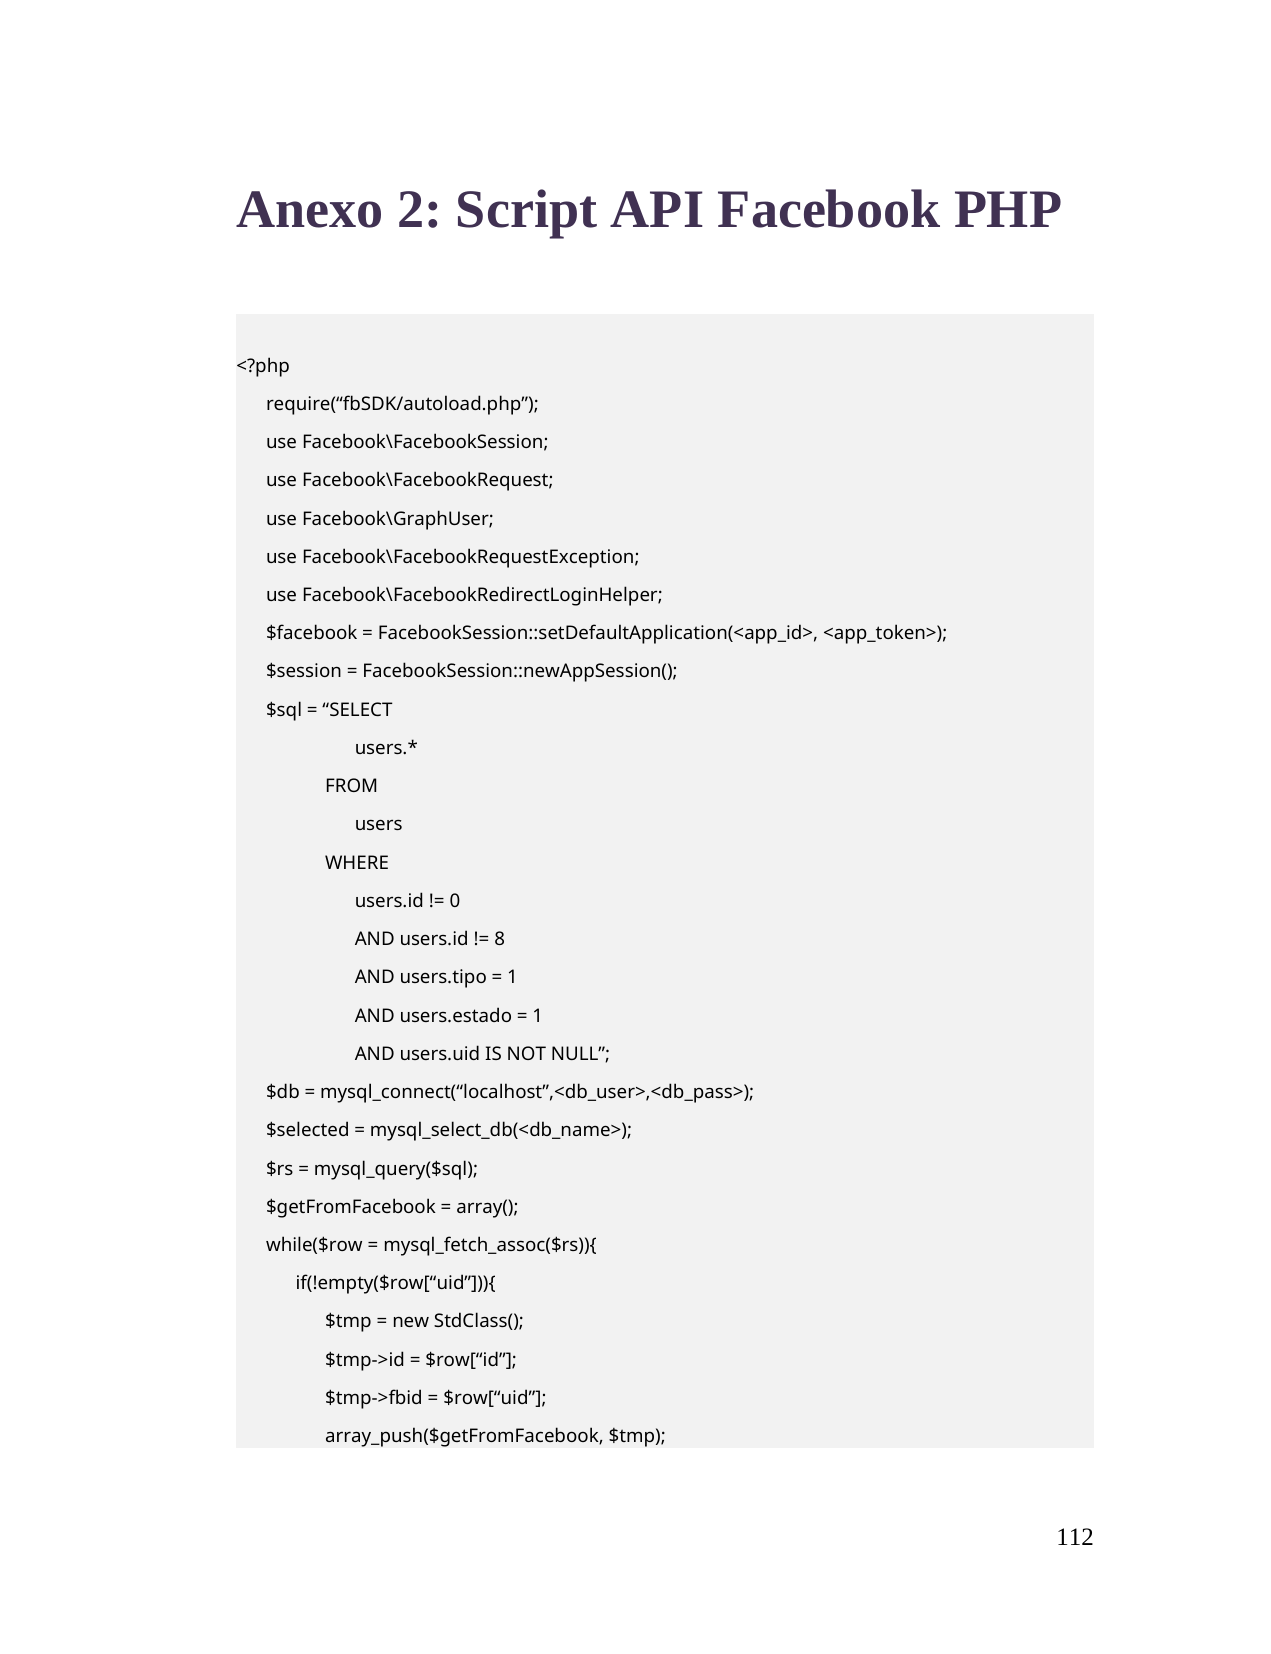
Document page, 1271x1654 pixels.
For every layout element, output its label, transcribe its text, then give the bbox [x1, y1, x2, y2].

text <?php [236, 352, 1094, 377]
text $sql = “SELECT [236, 696, 1094, 722]
text $selected = mysql_select_db(<db_name>); [236, 1117, 1094, 1142]
text array_push($getFromFacebook, $tmp); [236, 1422, 1094, 1448]
text AND users.estado = 1 [236, 1002, 1094, 1027]
text users.id != 0 [236, 887, 1094, 913]
text if(!empty($row[“uid”])){ [236, 1269, 1094, 1295]
text $tmp = new StdClass(); [236, 1308, 1094, 1333]
text AND users.uid IS NOT NULL”; [236, 1040, 1094, 1066]
text use Facebook\FacebookRequestException; [236, 543, 1094, 569]
text require(“fbSDK/autoload.php”); [236, 390, 1094, 416]
text use Facebook\GraphUser; [236, 505, 1094, 530]
text Anexo 2: Script API Facebook PHP [236, 177, 1094, 239]
text $tmp->fbid = $row[“uid”]; [236, 1384, 1094, 1410]
text use Facebook\FacebookRedirectLoginHelper; [236, 581, 1094, 607]
text AND users.id != 8 [236, 925, 1094, 951]
text WHERE [236, 849, 1094, 874]
text users [236, 811, 1094, 836]
text $facebook = FacebookSession::setDefaultApplication(<app_id>, <app_token>); [236, 619, 1094, 645]
text $rs = mysql_query($sql); [236, 1155, 1094, 1180]
text $getFromFacebook = array(); [236, 1193, 1094, 1218]
text users.* [236, 734, 1094, 760]
text AND users.tipo = 1 [236, 964, 1094, 989]
text FROM [236, 772, 1094, 798]
text $tmp->id = $row[“id”]; [236, 1346, 1094, 1371]
text use Facebook\FacebookSession; [236, 428, 1094, 454]
text use Facebook\FacebookRequest; [236, 467, 1094, 492]
text $session = FacebookSession::newAppSession(); [236, 658, 1094, 683]
text $db = mysql_connect(“localhost”,<db_user>,<db_pass>); [236, 1078, 1094, 1104]
text while($row = mysql_fetch_assoc($rs)){ [236, 1231, 1094, 1257]
